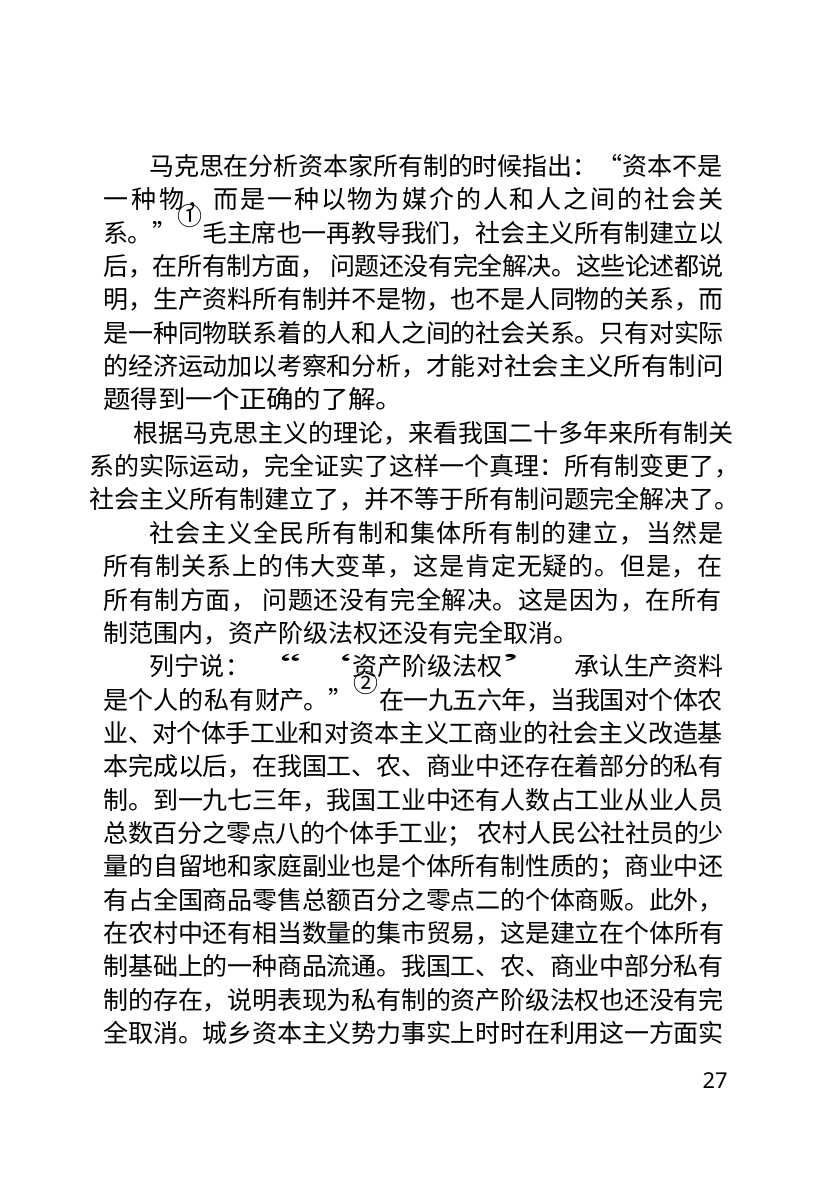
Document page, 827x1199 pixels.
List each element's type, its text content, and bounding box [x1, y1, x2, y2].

text 马克思在分析资本家所有制的时候指出：“资本不是一种物，而是一种以物为媒介的人和人之间的社会关系。”①毛主席也一再教导我们，社会主义所有制建立以后，在所有制方面， 问题还没有完全解决。这些论述都说明，生产资料所有制并不是物，也不是人同物的关系，而是一种同物联系着的人和人之间的社会关系。只有对实际的经济运动加以考察和分析，才能对社会主义所有制问题得到一个正确的了解。 [103, 149, 724, 416]
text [103, 649, 724, 1049]
text 根据马克思主义的理论，来看我国二十多年来所有制关系的实际运动，完全证实了这样一个真理：所有制变更了，社会主义所有制建立了，并不等于所有制问题完全解决了。 [89, 416, 748, 516]
text 社会主义全民所有制和集体所有制的建立，当然是所有制关系上的伟大变革，这是肯定无疑的。但是，在所有制方面， 问题还没有完全解决。这是因为，在所有制范围内，资产阶级法权还没有完全取消。 [103, 516, 724, 649]
